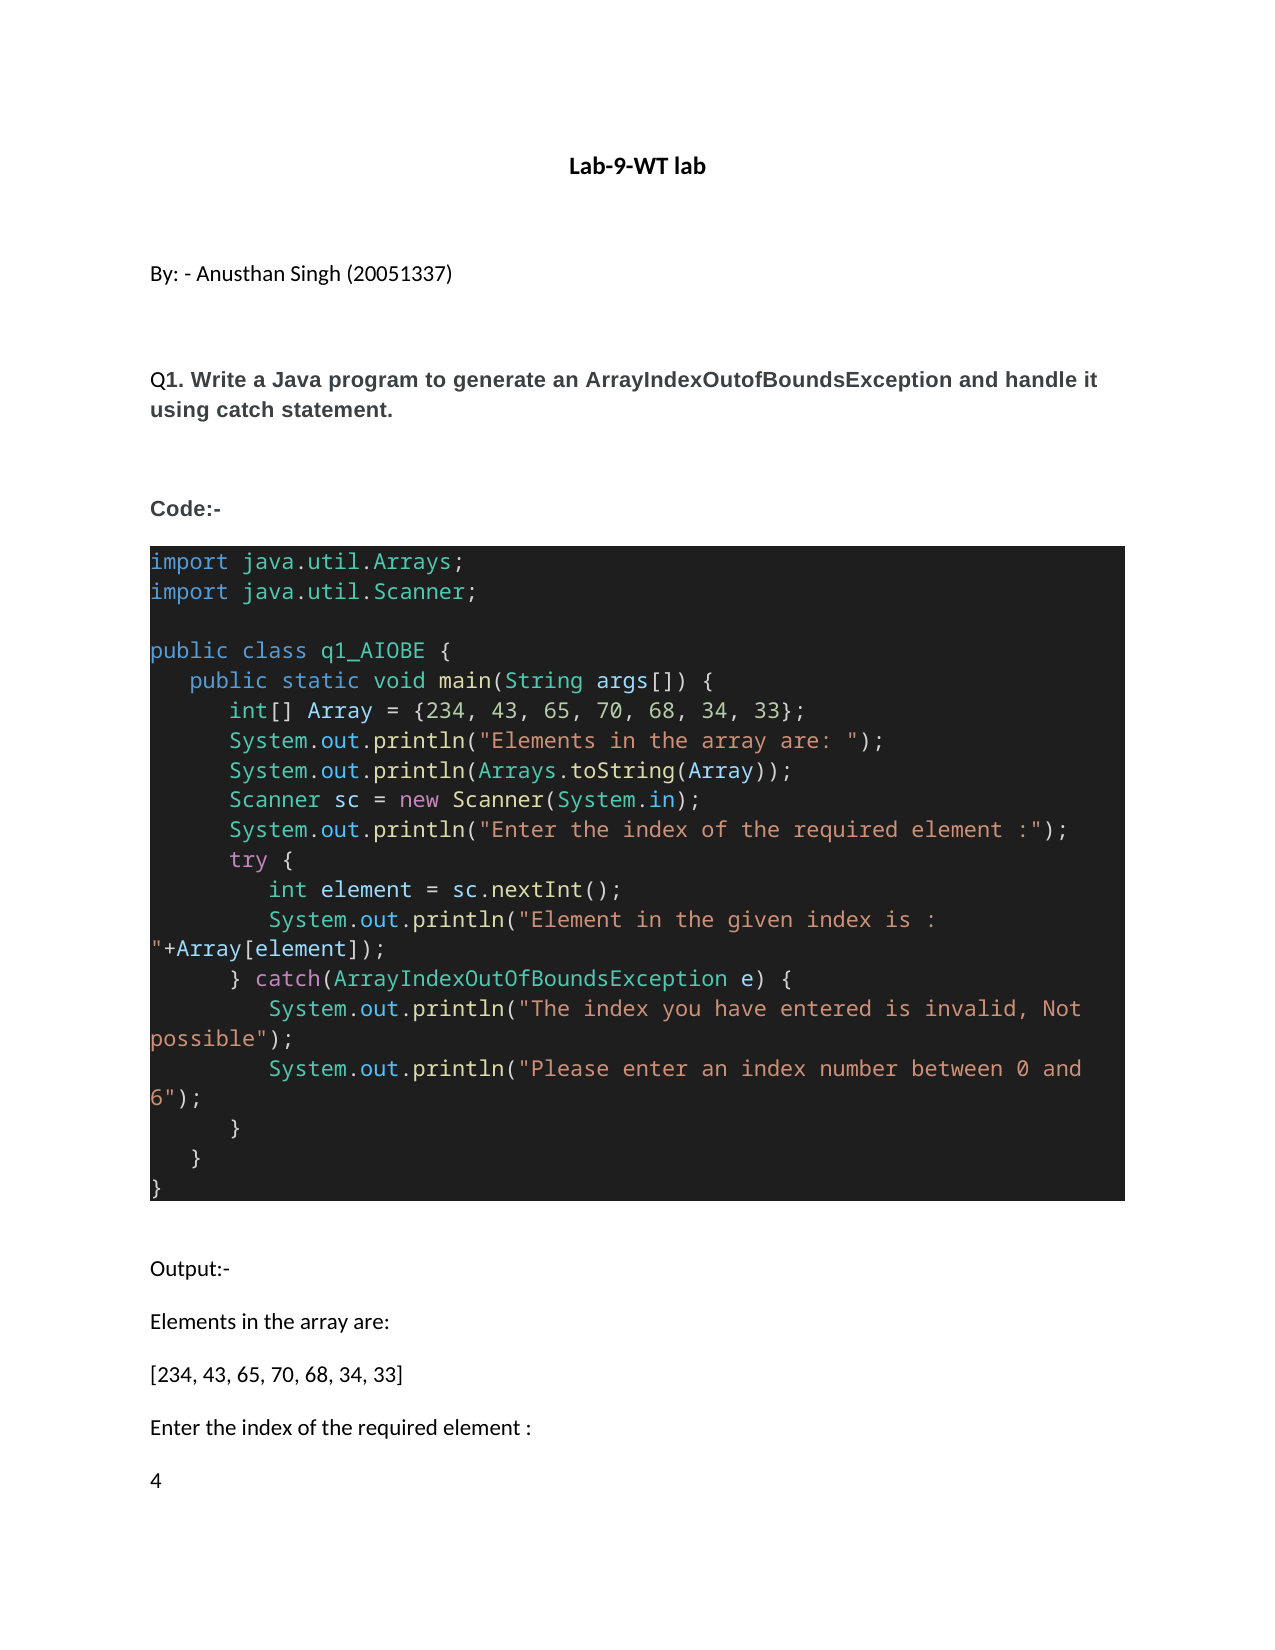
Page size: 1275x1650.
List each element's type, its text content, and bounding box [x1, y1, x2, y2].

text System.out.println("The index you have entered is invalid, Not possible"); [150, 993, 1125, 1052]
text int element = sc.nextInt(); [150, 874, 1125, 903]
text } [150, 1142, 1125, 1172]
text } catch(ArrayIndexOutOfBoundsException e) { [150, 963, 1125, 993]
text System.out.println(Arrays.toString(Array)); [150, 754, 1125, 784]
text } [150, 1172, 1125, 1201]
text Enter the index of the required element : [150, 1413, 1125, 1442]
text System.out.println("Please enter an index number between 0 and 6"); [150, 1052, 1125, 1112]
text } [150, 1112, 1125, 1142]
text Q1. Write a Java program to generate an ArrayIndexOutofBoundsException and handle it using catch statement. [150, 365, 1125, 422]
text Output:- [150, 1254, 1125, 1282]
text public class q1_AIOBE { [150, 635, 1125, 665]
text Scanner sc = new Scanner(System.in); [150, 784, 1125, 814]
text By: - Anusthan Singh (20051337) [150, 259, 1125, 287]
text [234, 43, 65, 70, 68, 34, 33] [150, 1361, 1125, 1388]
text int[] Array = {234, 43, 65, 70, 68, 34, 33}; [150, 695, 1125, 725]
text import java.util.Scanner; [150, 576, 1125, 606]
text System.out.println("Elements in the array are: "); [150, 725, 1125, 754]
text public static void main(String args[]) { [150, 665, 1125, 695]
text Elements in the array are: [150, 1307, 1125, 1336]
text import java.util.Arrays; [150, 546, 1125, 576]
text System.out.println("Element in the given index is : "+Array[element]); [150, 903, 1125, 963]
text System.out.println("Enter the index of the required element :"); [150, 814, 1125, 844]
text 4 [150, 1467, 1125, 1494]
text Lab-9-WT lab [150, 150, 1125, 181]
text Code:- [150, 496, 1125, 521]
text try { [150, 844, 1125, 874]
